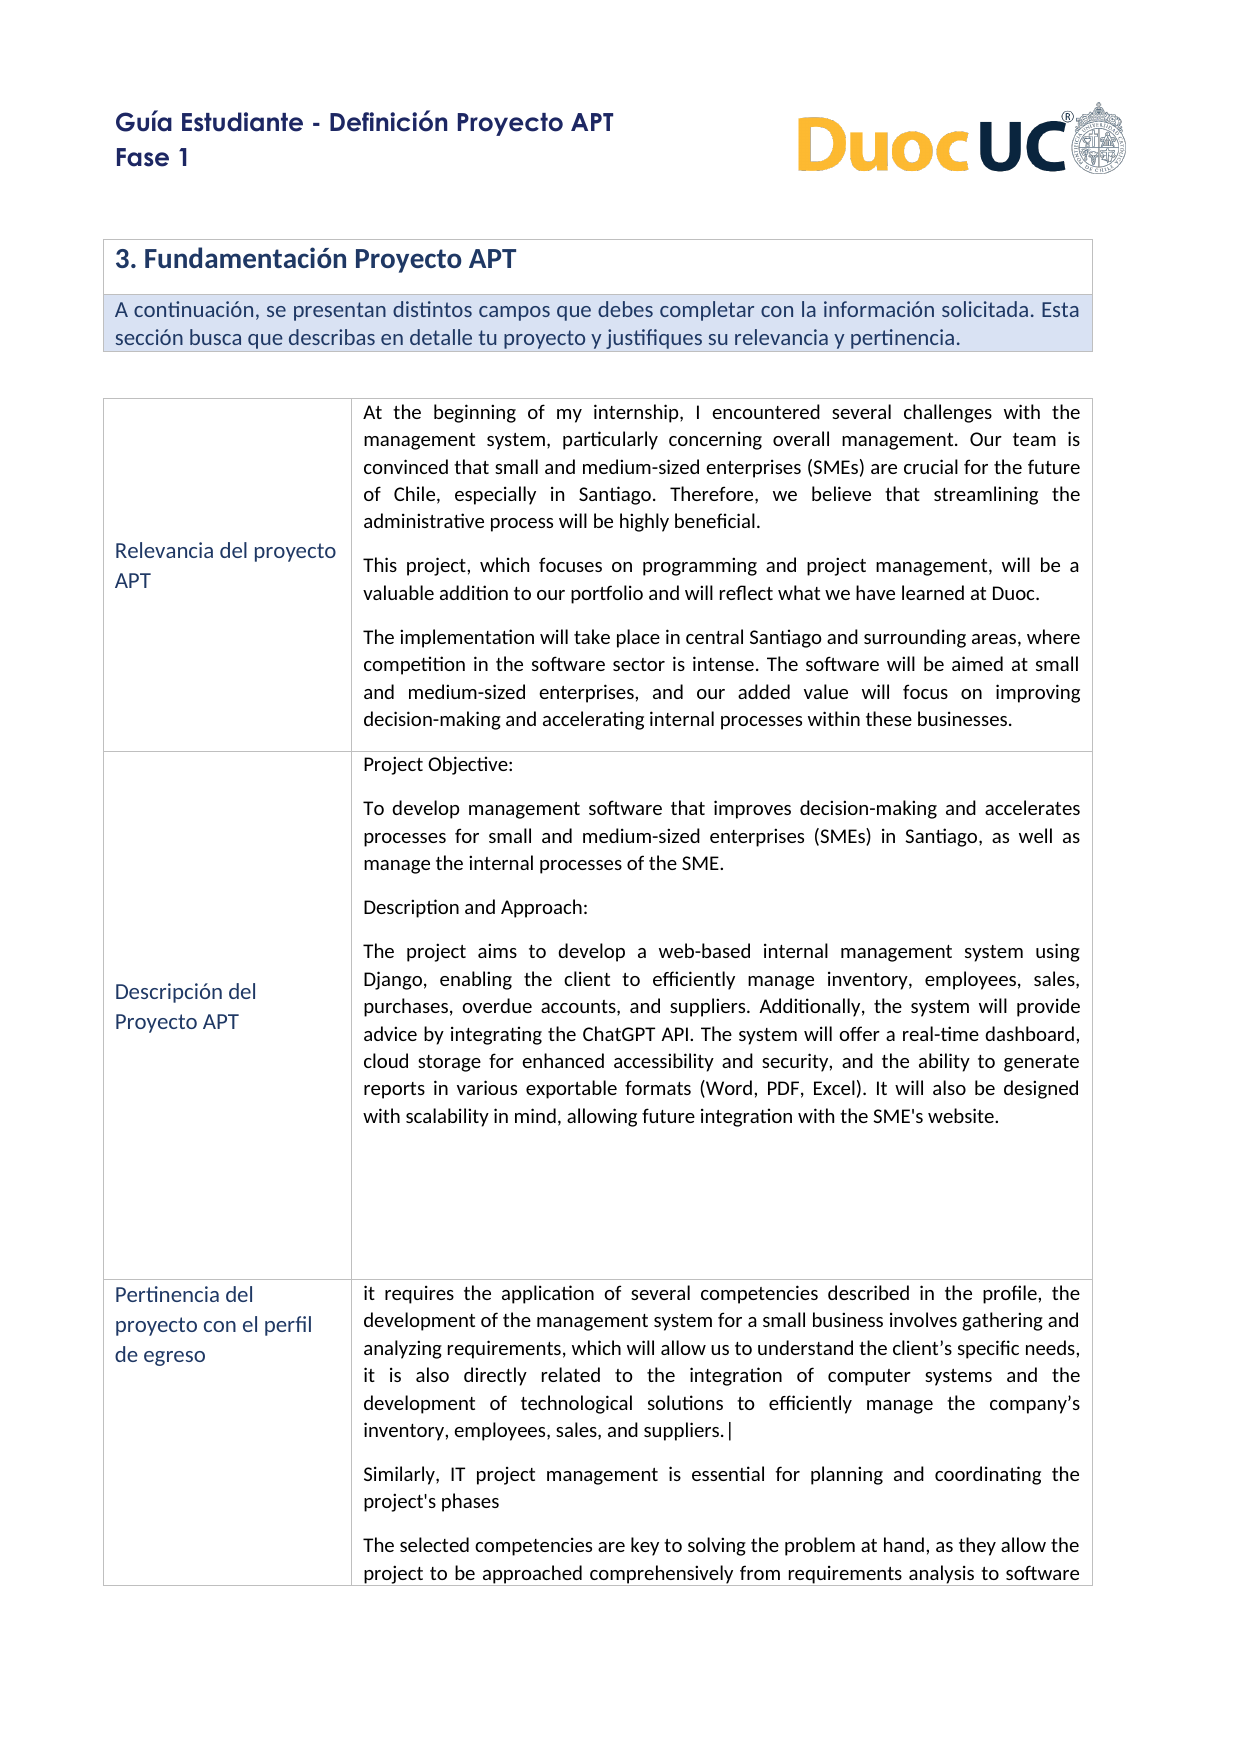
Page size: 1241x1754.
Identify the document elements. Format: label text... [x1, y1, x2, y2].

table_header At the beginning of my internship, I encountered several challenges with the management system, particularly concerning overall management. Our team is convinced that small and medium-sized enterprises (SMEs) are crucial for the future of Chile, especially in Santiago. Therefore, we believe that streamlining the administrative process will be highly beneficial. This project, which focuses on programming and project management, will be a valuable addition to our portfolio and will reflect what we have learned at Duoc. The implementation will take place in central Santiago and surrounding areas, where competition in the software sector is intense. The software will be aimed at small and medium-sized enterprises, and our added value will focus on improving decision-making and accelerating internal processes within these businesses. [352, 399, 1092, 751]
picture [798, 102, 1126, 174]
table_header 3. Fundamentación Proyecto APT [104, 240, 1092, 294]
table_cell Descripción del Proyecto APT [104, 752, 351, 1279]
table_cell Pertinencia del proyecto con el perfil de egreso [104, 1280, 351, 1585]
table_header Relevancia del proyecto APT [104, 399, 351, 751]
table_cell A continuación, se presentan distintos campos que debes completar con la información solicitada. Esta sección busca que describas en detalle tu proyecto y justifiques su relevancia y pertinencia. [104, 295, 1092, 351]
table_cell Project Objective: To develop management software that improves decision-making and accelerates processes for small and medium-sized enterprises (SMEs) in Santiago, as well as manage the internal processes of the SME. Description and Approach: The project aims to develop a web-based internal management system using Django, enabling the client to efficiently manage inventory, employees, sales, purchases, overdue accounts, and suppliers. Additionally, the system will provide advice by integrating the ChatGPT API. The system will offer a real-time dashboard, cloud storage for enhanced accessibility and security, and the ability to generate reports in various exportable formats (Word, PDF, Excel). It will also be designed with scalability in mind, allowing future integration with the SME's website. [352, 752, 1092, 1279]
